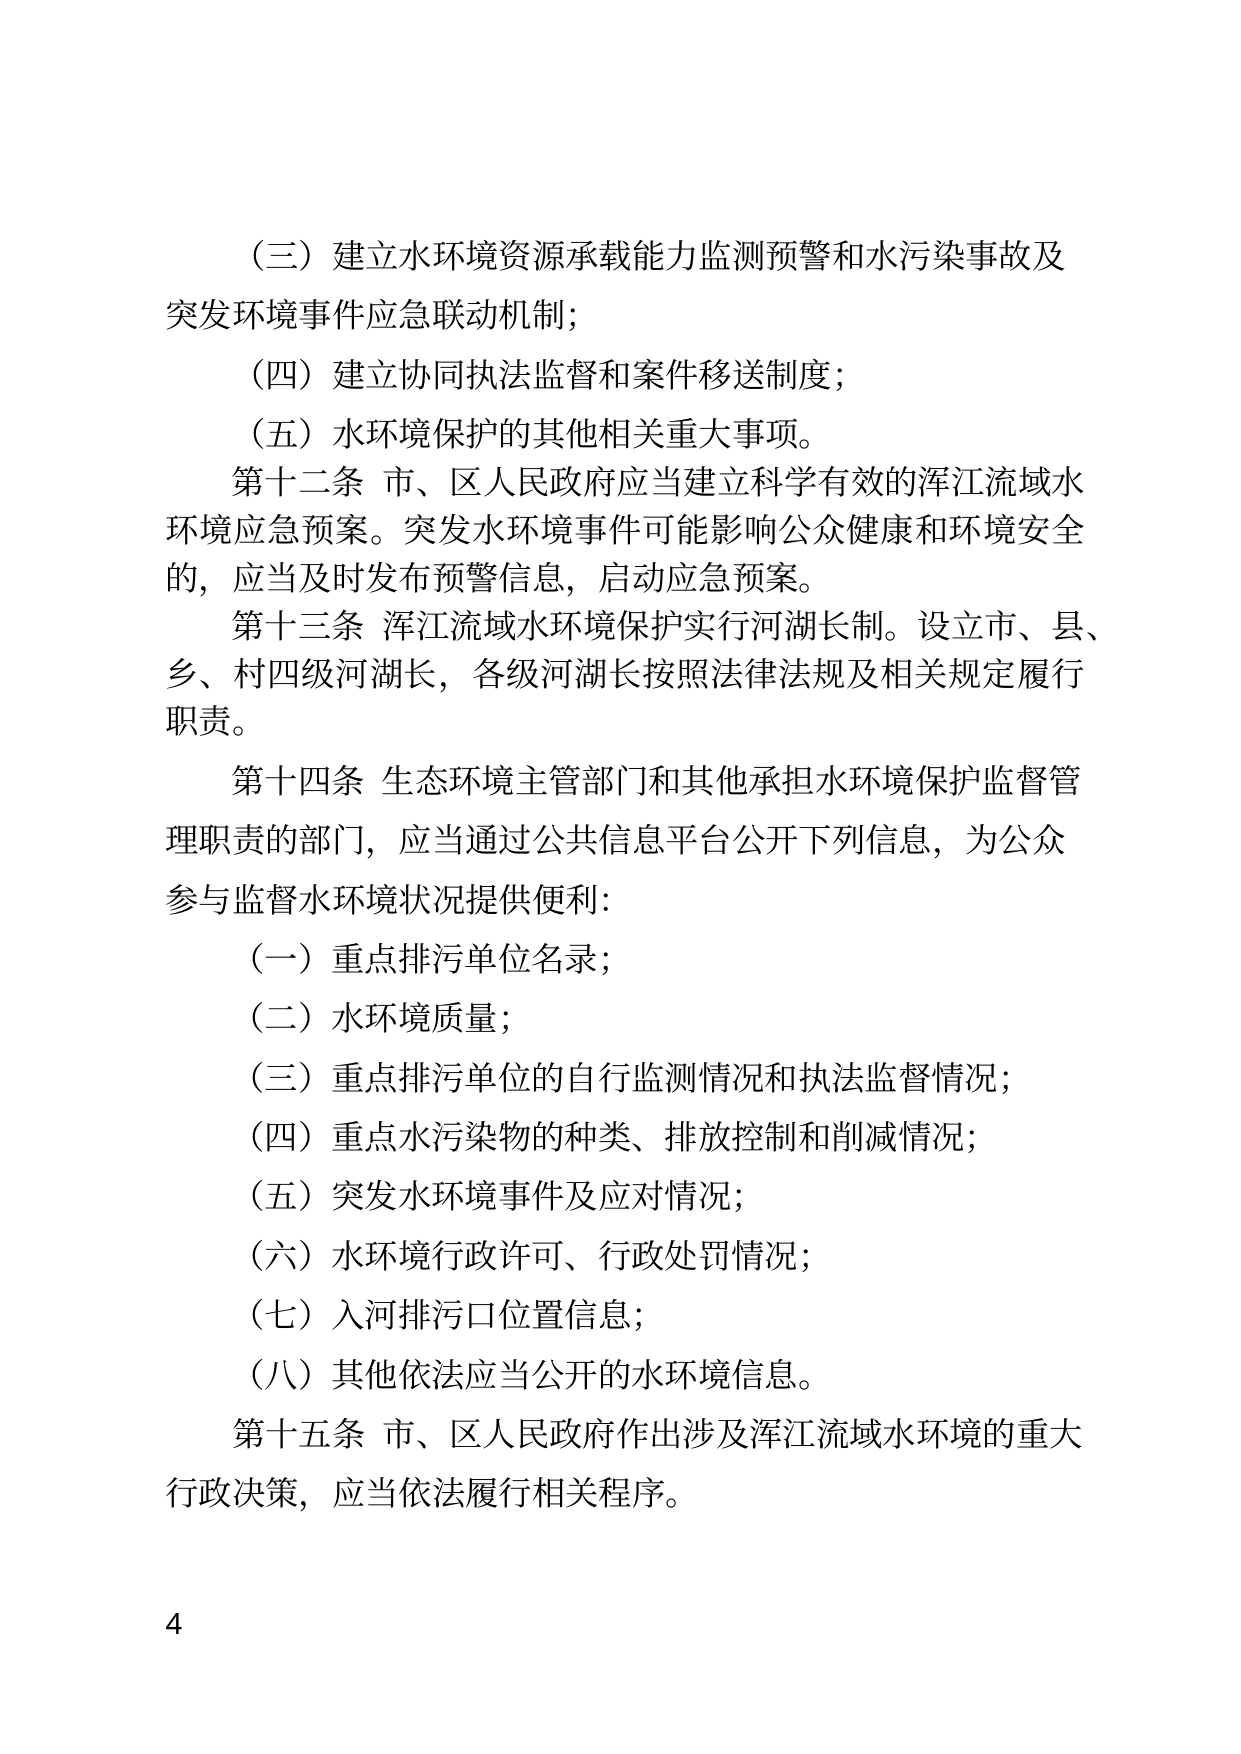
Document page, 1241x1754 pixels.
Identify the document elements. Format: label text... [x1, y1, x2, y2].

text （四）建立协同执法监督和案件移送制度； [165, 337, 1087, 397]
text （三）重点排污单位的自行监测情况和执法监督情况； [165, 1040, 1087, 1100]
text 第十二条 市、区人民政府应当建立科学有效的浑江流域水环境应急预案。突发水环境事件可能影响公众健康和环境安全的，应当及时发布预警信息，启动应急预案。 [165, 456, 1087, 600]
text 第十三条 浑江流域水环境保护实行河湖长制。设立市、县、乡、村四级河湖长，各级河湖长按照法律法规及相关规定履行职责。 [165, 600, 1087, 743]
text （八）其他依法应当公开的水环境信息。 [165, 1337, 1087, 1397]
text （七）入河排污口位置信息； [165, 1278, 1087, 1337]
text （三）建立水环境资源承载能力监测预警和水污染事故及突发环境事件应急联动机制； [165, 218, 1087, 337]
text （二）水环境质量； [165, 981, 1087, 1040]
text （四）重点水污染物的种类、排放控制和削减情况； [165, 1100, 1087, 1159]
text 第十四条 生态环境主管部门和其他承担水环境保护监督管理职责的部门，应当通过公共信息平台公开下列信息，为公众参与监督水环境状况提供便利： [165, 743, 1087, 922]
text 第十五条 市、区人民政府作出涉及浑江流域水环境的重大行政决策，应当依法履行相关程序。 [165, 1397, 1087, 1515]
text （五）水环境保护的其他相关重大事项。 [165, 397, 1087, 456]
text （六）水环境行政许可、行政处罚情况； [165, 1218, 1087, 1278]
text （一）重点排污单位名录； [165, 922, 1087, 981]
text （五）突发水环境事件及应对情况； [165, 1159, 1087, 1218]
